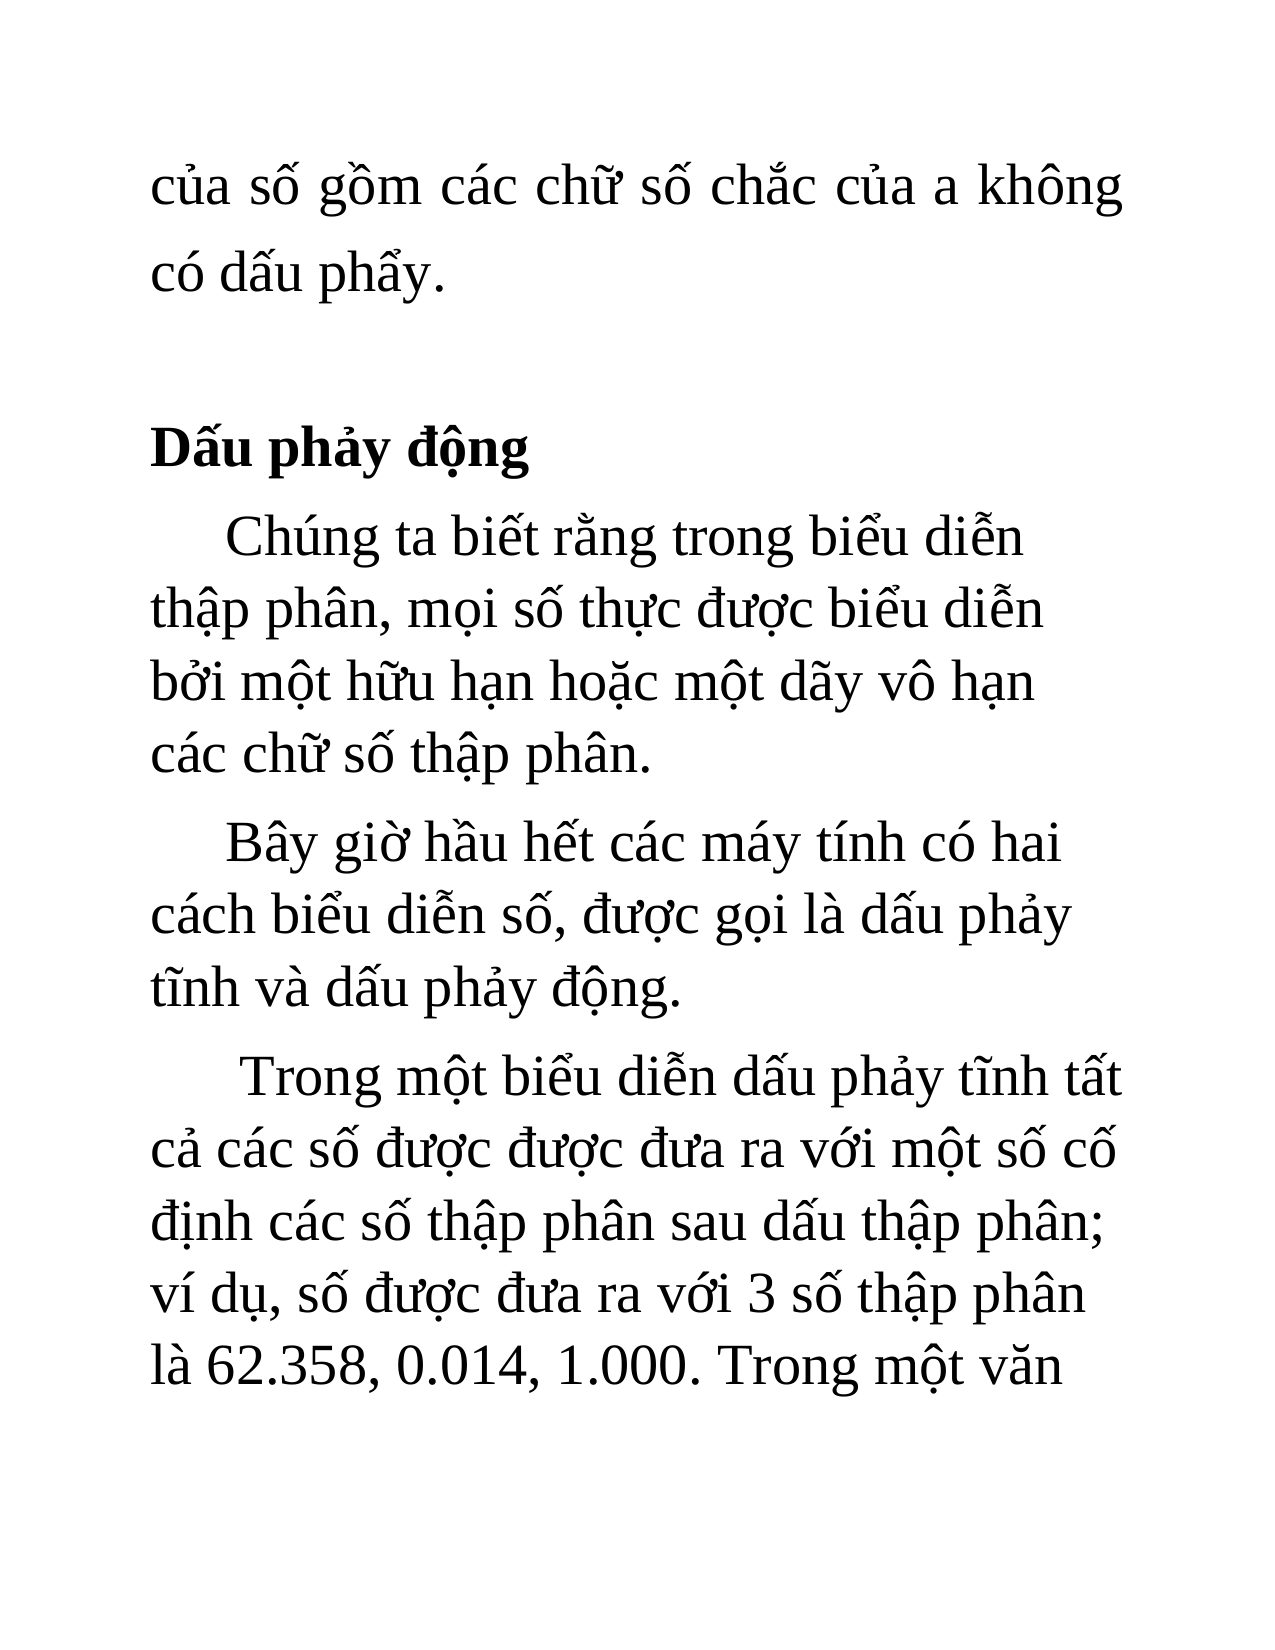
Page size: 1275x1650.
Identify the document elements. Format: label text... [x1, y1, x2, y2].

text Bây giờ hầu hết các máy tính có hai cách biểu diễn số, được gọi là dấu phảy tĩnh và dấu phảy động. [150, 807, 1125, 1019]
text Dấu phảy động [150, 412, 1125, 479]
text Chúng ta biết rằng trong biểu diễn thập phân, mọi số thực được biểu diễn bởi một hữu hạn hoặc một dãy vô hạn các chữ số thập phân. [150, 501, 1125, 785]
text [150, 1041, 1125, 1397]
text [150, 150, 1125, 304]
